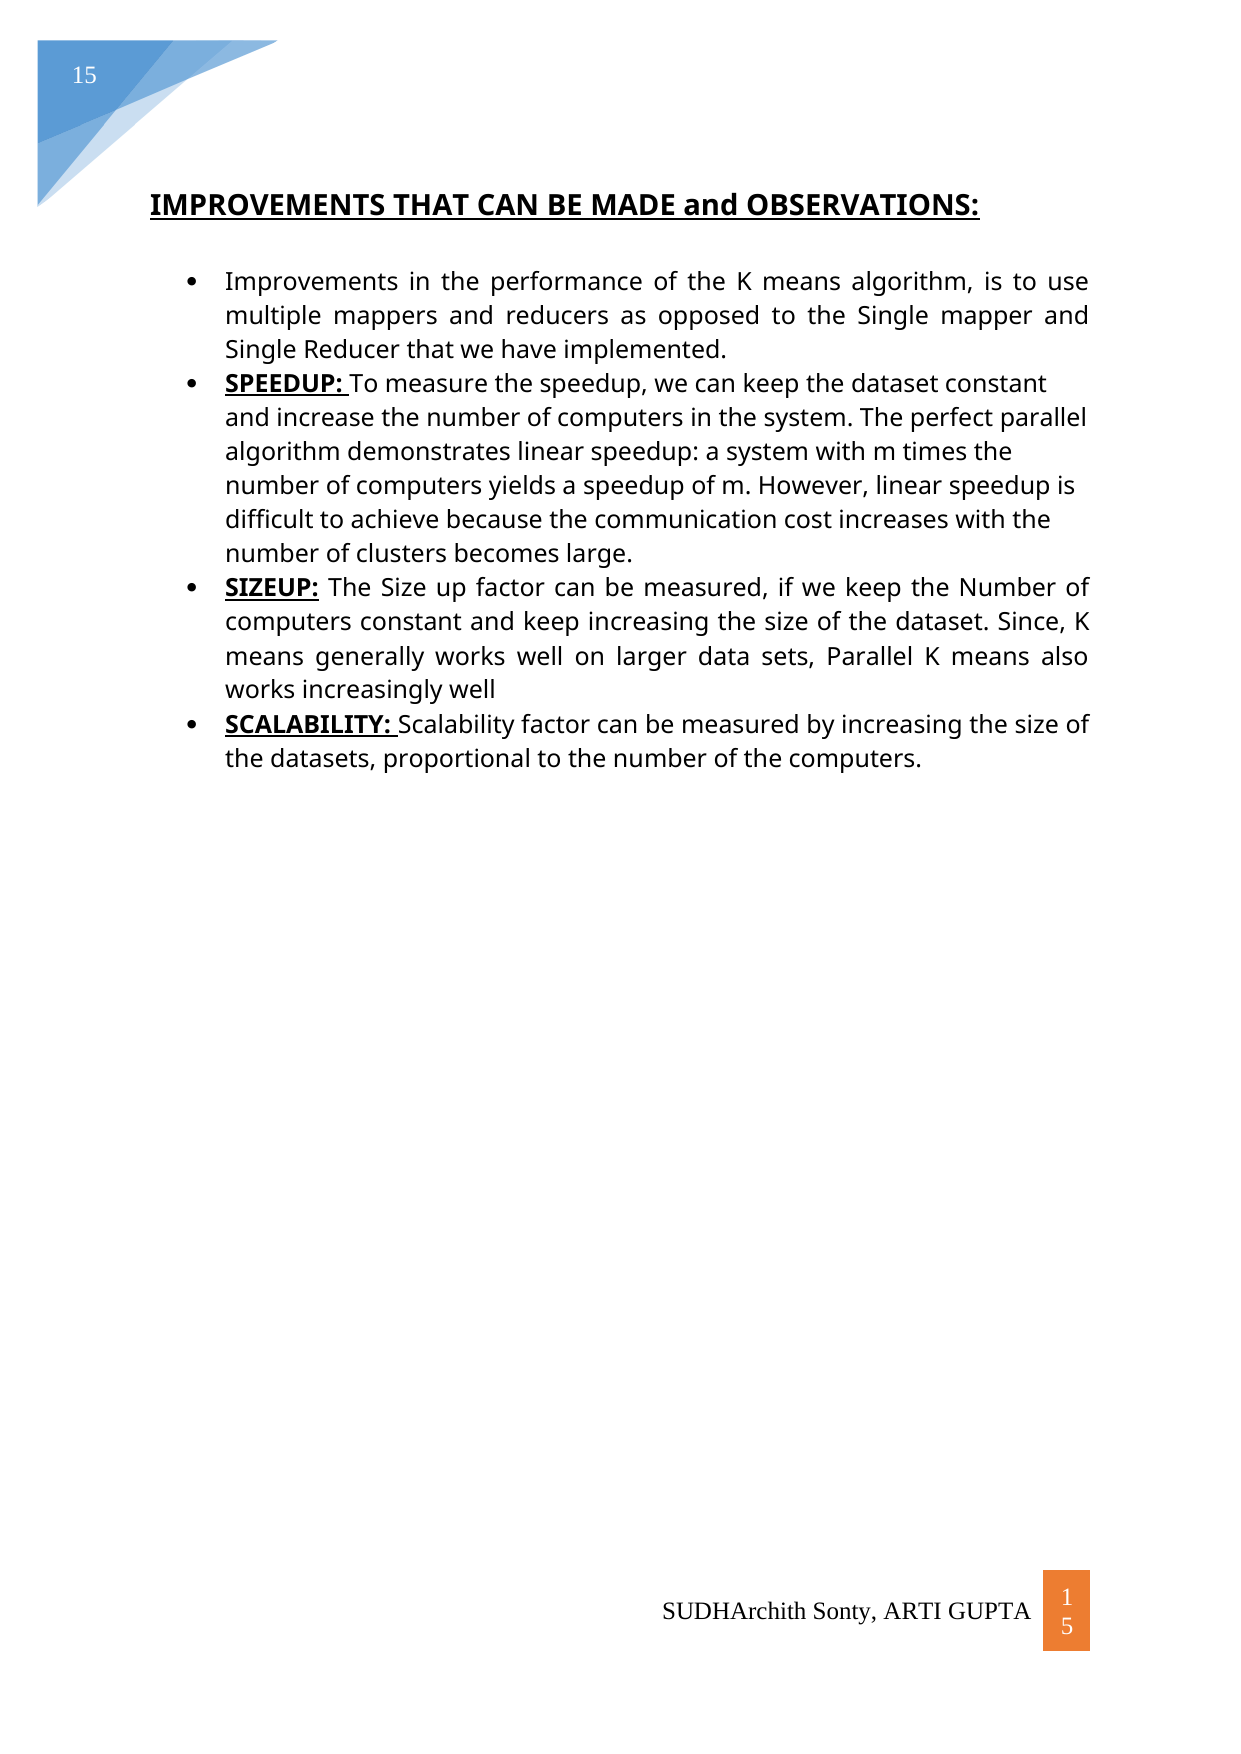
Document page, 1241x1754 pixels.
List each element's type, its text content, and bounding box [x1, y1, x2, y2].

list SPEEDUP: To measure the speedup, we can keep the dataset constant and increase the number of computers in the system. The perfect parallel algorithm demonstrates linear speedup: a system with m times the number of computers yields a speedup of m. However, linear speedup is difficult to achieve because the communication cost increases with the number of clusters becomes large. [187, 366, 1090, 570]
list SCALABILITY: Scalability factor can be measured by increasing the size of the datasets, proportional to the number of the computers. [187, 706, 1090, 774]
text IMPROVEMENTS THAT CAN BE MADE and OBSERVATIONS: [150, 184, 1090, 224]
list SIZEUP: The Size up factor can be measured, if we keep the Number of computers constant and keep increasing the size of the dataset. Since, K means generally works well on larger data sets, Parallel K means also works increasingly well [187, 570, 1090, 706]
list Improvements in the performance of the K means algorithm, is to use multiple mappers and reducers as opposed to the Single mapper and Single Reducer that we have implemented. [187, 263, 1090, 366]
picture [37, 40, 279, 209]
